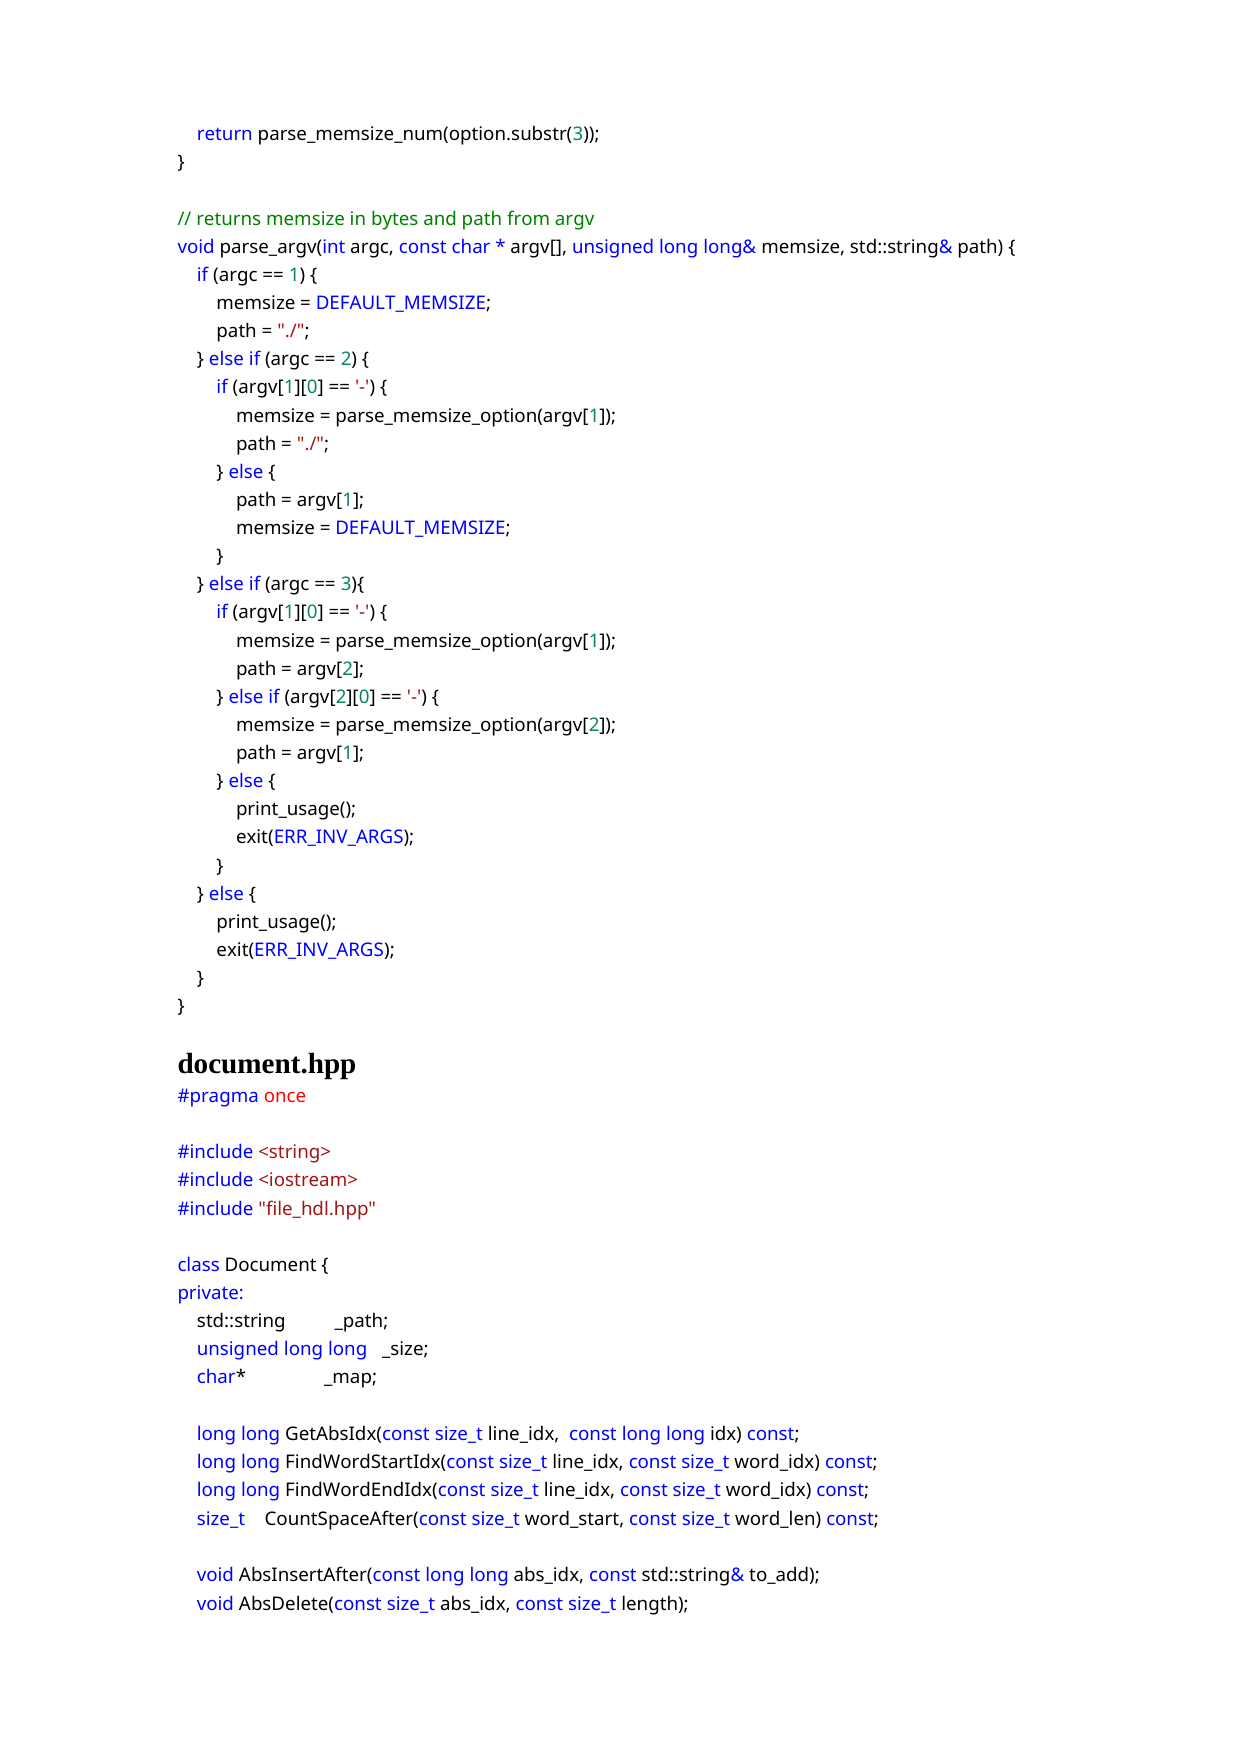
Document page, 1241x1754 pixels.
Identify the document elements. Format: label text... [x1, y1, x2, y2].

text exit(ERR_INV_ARGS); [177, 934, 1152, 962]
text if (argv[1][0] == '-') { [177, 371, 1152, 399]
text } [177, 146, 1152, 174]
text memsize = parse_memsize_option(argv[2]); [177, 709, 1152, 737]
text } else if (argv[2][0] == '-') { [177, 681, 1152, 709]
text std::string _path; [177, 1305, 1152, 1333]
text #pragma once [177, 1080, 1152, 1108]
text print_usage(); [177, 906, 1152, 934]
text return parse_memsize_num(option.substr(3)); [177, 118, 1152, 146]
text private: [177, 1277, 1152, 1305]
text #include <string> [177, 1136, 1152, 1164]
text void AbsInsertAfter(const long long abs_idx, const std::string& to_add); [177, 1559, 1152, 1587]
text } [177, 990, 1152, 1018]
text long long FindWordStartIdx(const size_t line_idx, const size_t word_idx) const; [177, 1446, 1152, 1474]
text path = argv[1]; [177, 484, 1152, 512]
text unsigned long long _size; [177, 1333, 1152, 1361]
text memsize = DEFAULT_MEMSIZE; [177, 287, 1152, 315]
text } else if (argc == 3){ [177, 568, 1152, 596]
text path = "./"; [177, 315, 1152, 343]
text } [177, 962, 1152, 990]
text long long GetAbsIdx(const size_t line_idx, const long long idx) const; [177, 1418, 1152, 1446]
text } else if (argc == 2) { [177, 343, 1152, 371]
text } [177, 849, 1152, 877]
text void AbsDelete(const size_t abs_idx, const size_t length); [177, 1587, 1152, 1615]
text class Document { [177, 1248, 1152, 1277]
text } [177, 540, 1152, 568]
text } else { [177, 877, 1152, 906]
text long long FindWordEndIdx(const size_t line_idx, const size_t word_idx) const; [177, 1474, 1152, 1502]
text memsize = DEFAULT_MEMSIZE; [177, 512, 1152, 540]
text path = "./"; [177, 427, 1152, 456]
text memsize = parse_memsize_option(argv[1]); [177, 624, 1152, 652]
text void parse_argv(int argc, const char * argv[], unsigned long long& memsize, std::string& path) { [177, 231, 1152, 259]
text document.hpp [177, 1046, 1152, 1080]
text if (argv[1][0] == '-') { [177, 596, 1152, 624]
text if (argc == 1) { [177, 259, 1152, 287]
text char* _map; [177, 1361, 1152, 1389]
text memsize = parse_memsize_option(argv[1]); [177, 399, 1152, 427]
text path = argv[1]; [177, 737, 1152, 765]
text } else { [177, 456, 1152, 484]
text path = argv[2]; [177, 652, 1152, 681]
text size_t CountSpaceAfter(const size_t word_start, const size_t word_len) const; [177, 1502, 1152, 1530]
text #include "file_hdl.hpp" [177, 1192, 1152, 1220]
text print_usage(); [177, 793, 1152, 821]
text // returns memsize in bytes and path from argv [177, 202, 1152, 231]
text #include <iostream> [177, 1164, 1152, 1192]
text exit(ERR_INV_ARGS); [177, 821, 1152, 849]
text } else { [177, 765, 1152, 793]
